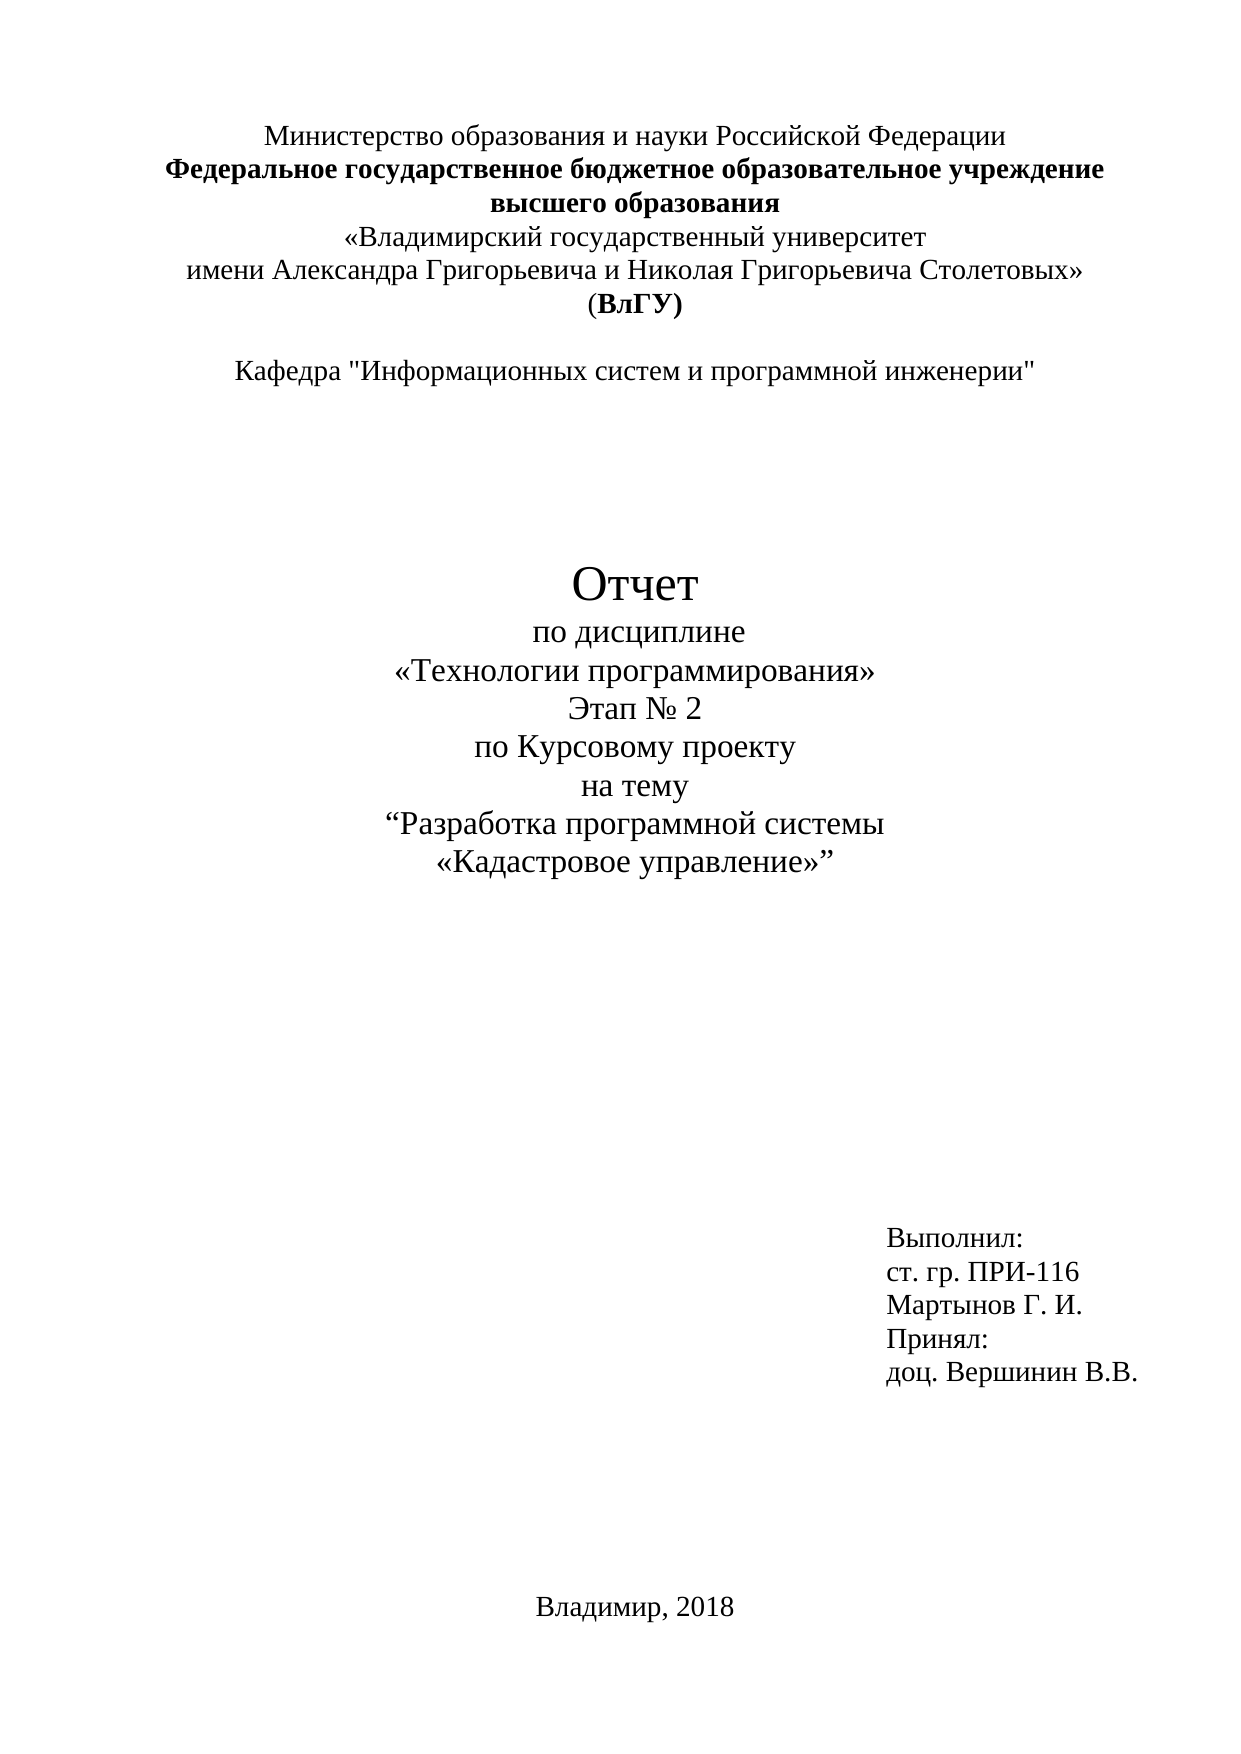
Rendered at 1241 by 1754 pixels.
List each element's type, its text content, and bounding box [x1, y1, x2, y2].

text ст. гр. ПРИ-116 [118, 1254, 1152, 1287]
text доц. Вершинин В.В. [118, 1354, 1152, 1388]
text Отчет [118, 554, 1152, 612]
text имени Александра Григорьевича и Николая Григорьевича Столетовых» [118, 252, 1152, 286]
text Мартынов Г. И. [118, 1287, 1152, 1321]
text по Курсовому проекту [118, 727, 1152, 765]
text на тему [118, 765, 1152, 803]
text Принял: [118, 1321, 1152, 1354]
text «Технологии программирования» [118, 650, 1152, 688]
text по дисциплине [118, 612, 1152, 650]
text Владимир, 2018 [118, 1589, 1152, 1623]
text “Разработка программной системы [118, 803, 1152, 842]
text Министерство образования и науки Российской Федерации [118, 118, 1152, 152]
text Выполнил: [118, 1220, 1152, 1254]
text «Кадастровое управление»” [118, 842, 1152, 880]
text «Владимирский государственный университет [118, 219, 1152, 252]
text Этап № 2 [118, 688, 1152, 727]
text Федеральное государственное бюджетное образовательное учреждение высшего образования [118, 152, 1152, 219]
text Кафедра "Информационных систем и программной инженерии" [118, 353, 1152, 386]
text (ВлГУ) [118, 286, 1152, 319]
